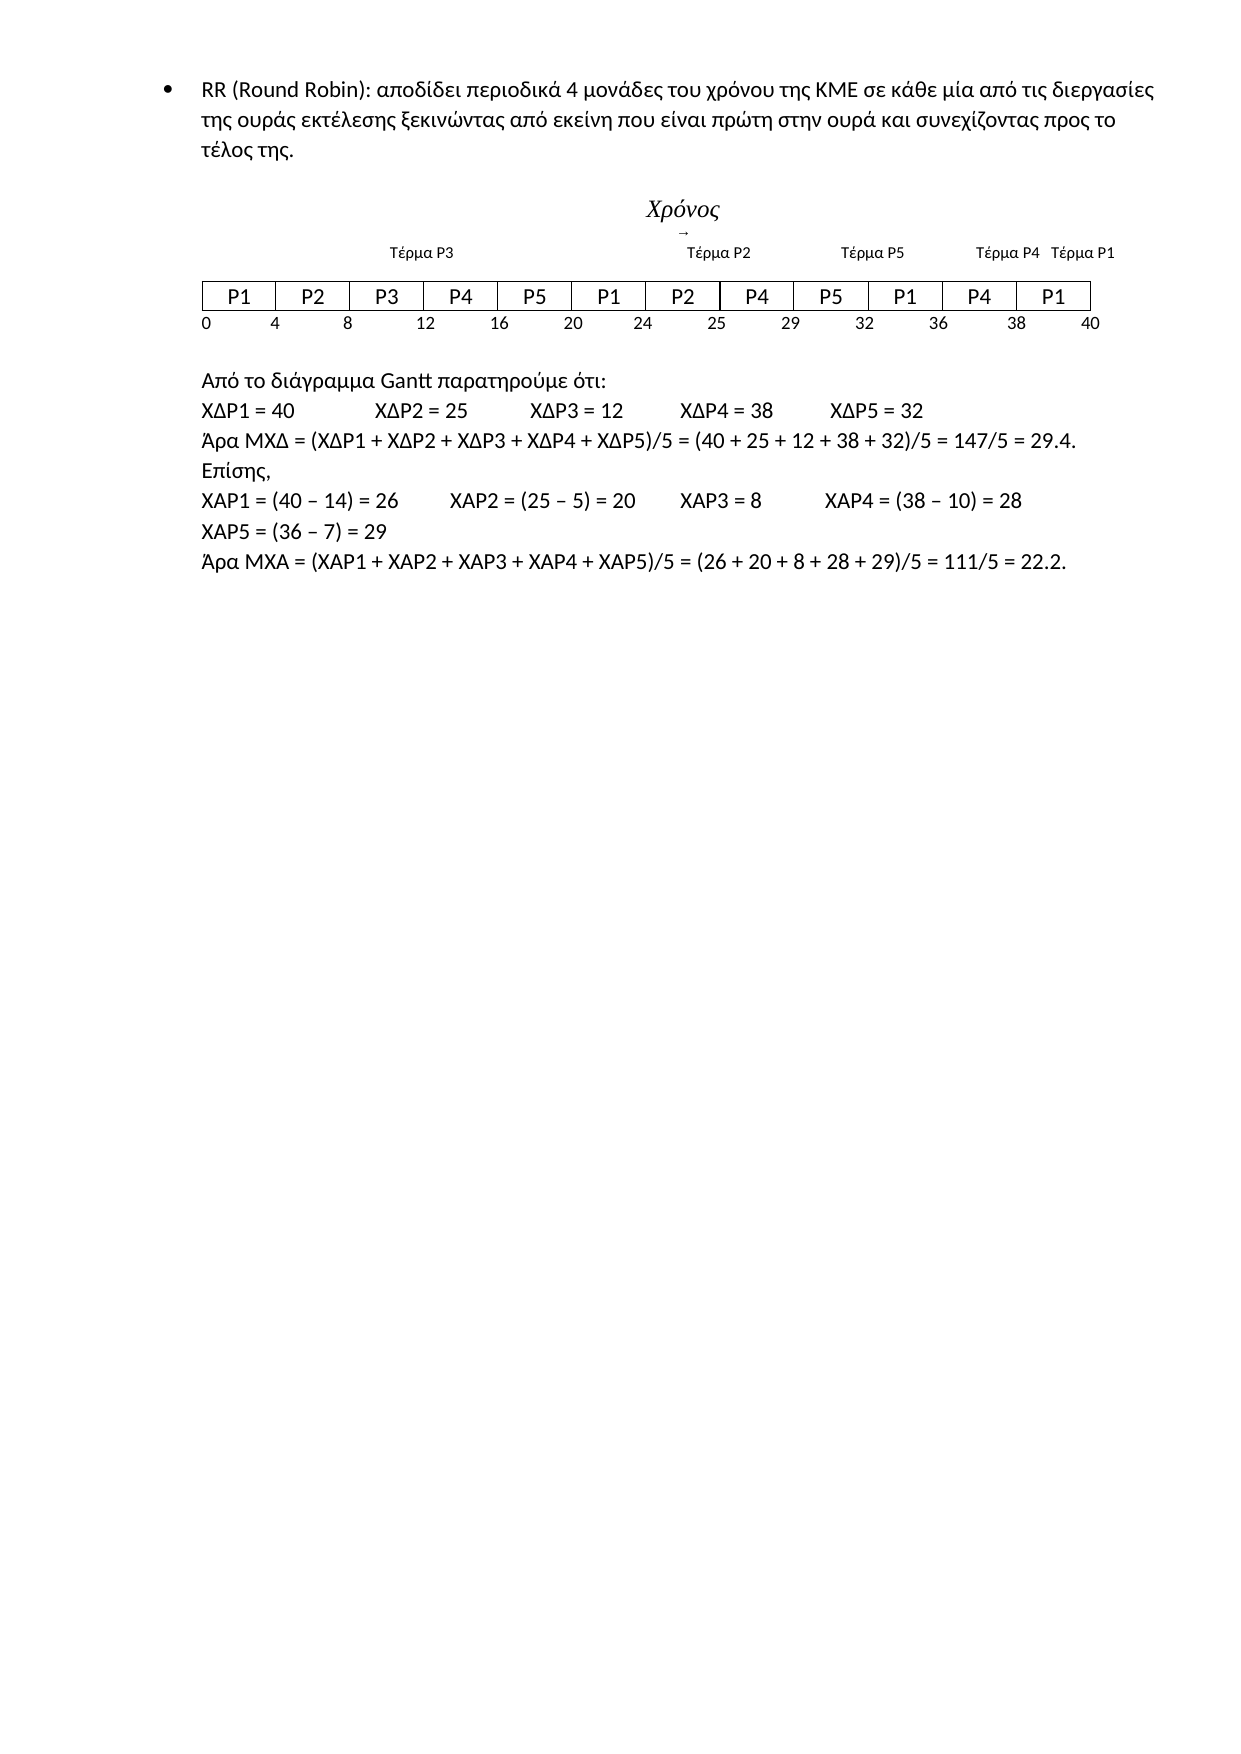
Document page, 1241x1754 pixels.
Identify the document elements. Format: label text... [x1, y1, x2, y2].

list ΧΑΡ1 = (40 – 14) = 26 ΧΑΡ2 = (25 – 5) = 20 ΧΑΡ3 = 8 ΧΑΡ4 = (38 – 10) = 28 [201, 487, 1165, 514]
table_header P1 [1017, 282, 1090, 310]
list Από το διάγραμμα Gantt παρατηρούμε ότι: [201, 366, 1165, 394]
list ΧΔΡ1 = 40 ΧΔΡ2 = 25 ΧΔΡ3 = 12 ΧΔΡ4 = 38 ΧΔΡ5 = 32 [201, 396, 1165, 424]
list 0 4 8 12 16 20 24 25 29 32 36 38 40 [201, 311, 1165, 334]
table_header P2 [646, 282, 719, 310]
list Τέρμα Ρ3 Τέρμα Ρ2 Τέρμα Ρ5 Τέρμα Ρ4 Τέρμα Ρ1 [201, 242, 1165, 262]
list ΧΑΡ5 = (36 – 7) = 29 [201, 517, 1165, 545]
table_header P5 [794, 282, 868, 310]
table_header P4 [943, 282, 1016, 310]
table_header P3 [350, 282, 423, 310]
table_header P1 [572, 282, 645, 310]
list RR (Round Robin): αποδίδει περιοδικά 4 μονάδες του χρόνου της ΚΜΕ σε κάθε μία από τις διεργασίες της ουράς εκτέλεσης ξεκινώντας από εκείνη που είναι πρώτη στην ουρά και συνεχίζοντας προς το τέλος της. [164, 75, 1165, 163]
table_header P1 [203, 282, 275, 310]
list Άρα ΜΧΑ = (ΧΑΡ1 + ΧΑΡ2 + ΧΑΡ3 + ΧΑΡ4 + ΧΑΡ5)/5 = (26 + 20 + 8 + 28 + 29)/5 = 111/5 = 22.2. [201, 547, 1165, 575]
table_header P1 [869, 282, 942, 310]
table_header P4 [424, 282, 497, 310]
list Επίσης, [201, 456, 1165, 484]
table_header P2 [276, 282, 349, 310]
list Άρα ΜΧΔ = (ΧΔΡ1 + ΧΔΡ2 + ΧΔΡ3 + ΧΔΡ4 + ΧΔΡ5)/5 = (40 + 25 + 12 + 38 + 32)/5 = 147/5 = 29.4. [201, 426, 1165, 454]
table_header P4 [721, 282, 793, 310]
table_header P5 [498, 282, 571, 310]
